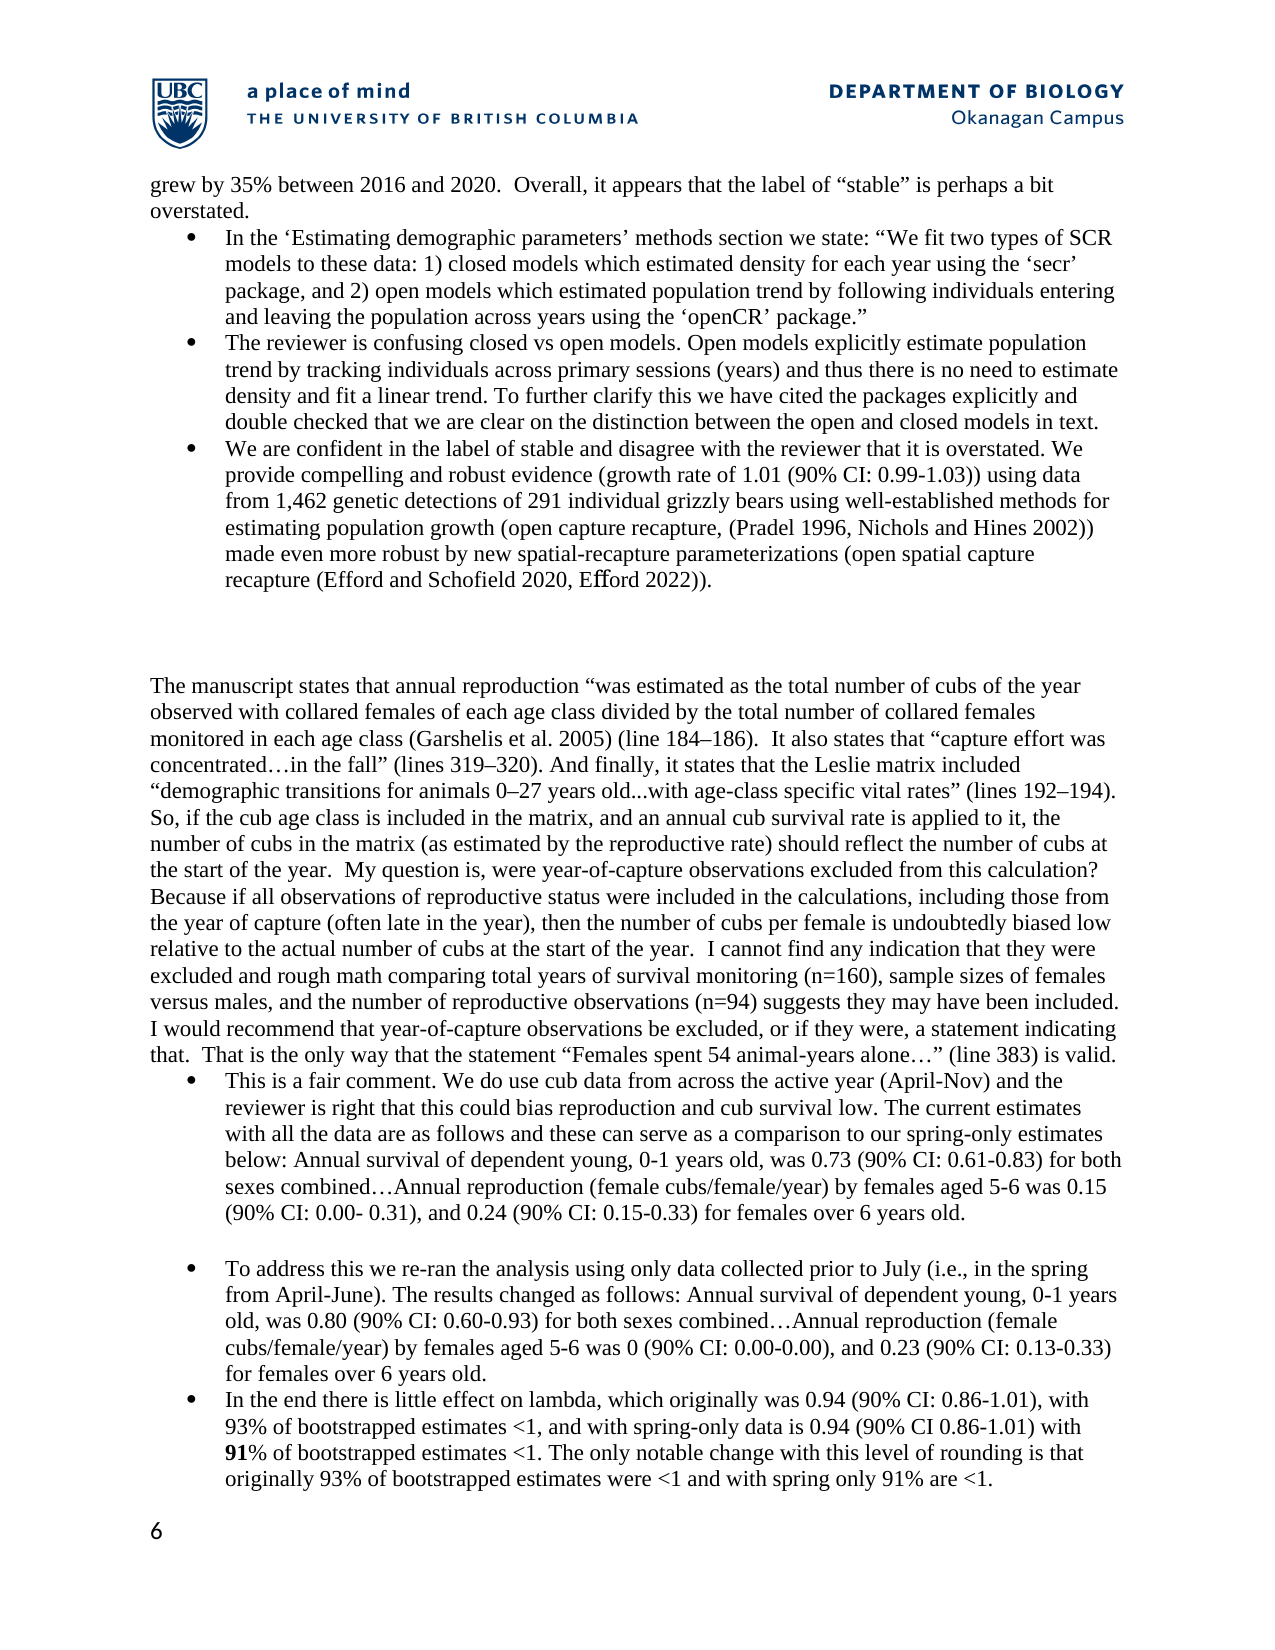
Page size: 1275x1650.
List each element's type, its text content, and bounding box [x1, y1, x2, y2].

list The reviewer is confusing closed vs open models. Open models explicitly estimate population trend by tracking individuals across primary sessions (years) and thus there is no need to estimate density and fit a linear trend. To further clarify this we have cited the packages explicitly and double checked that we are clear on the distinction between the open and closed models in text. [187, 329, 1125, 435]
picture [150, 73, 1125, 172]
list In the ‘Estimating demographic parameters’ methods section we state: “We fit two types of SCR models to these data: 1) closed models which estimated density for each year using the ‘secr’ package, and 2) open models which estimated population trend by following individuals entering and leaving the population across years using the ‘openCR’ package.” [187, 224, 1125, 329]
list We are confident in the label of stable and disagree with the reviewer that it is overstated. We provide compelling and robust evidence (growth rate of 1.01 (90% CI: 0.99-1.03)) using data from 1,462 genetic detections of 291 individual grizzly bears using well-established methods for estimating population growth (open capture recapture, (Pradel 1996, Nichols and Hines 2002)) made even more robust by new spatial-recapture parameterizations (open spatial capture recapture (Efford and Schofield 2020, Eﬀord 2022)). [187, 435, 1125, 593]
list To address this we re-ran the analysis using only data collected prior to July (i.e., in the spring from April-June). The results changed as follows: Annual survival of dependent young, 0-1 years old, was 0.80 (90% CI: 0.60-0.93) for both sexes combined…Annual reproduction (female cubs/female/year) by females aged 5-6 was 0 (90% CI: 0.00-0.00), and 0.23 (90% CI: 0.13-0.33) for females over 6 years old. [187, 1254, 1125, 1386]
text The manuscript states that annual reproduction “was estimated as the total number of cubs of the year observed with collared females of each age class divided by the total number of collared females monitored in each age class (Garshelis et al. 2005) (line 184–186). It also states that “capture effort was concentrated…in the fall” (lines 319–320). And finally, it states that the Leslie matrix included “demographic transitions for animals 0–27 years old...with age-class specific vital rates” (lines 192–194). So, if the cub age class is included in the matrix, and an annual cub survival rate is applied to it, the number of cubs in the matrix (as estimated by the reproductive rate) should reflect the number of cubs at the start of the year. My question is, were year-of-capture observations excluded from this calculation? Because if all observations of reproductive status were included in the calculations, including those from the year of capture (often late in the year), then the number of cubs per female is undoubtedly biased low relative to the actual number of cubs at the start of the year. I cannot find any indication that they were excluded and rough math comparing total years of survival monitoring (n=160), sample sizes of females versus males, and the number of reproductive observations (n=94) suggests they may have been included. I would recommend that year-of-capture observations be excluded, or if they were, a statement indicating that. That is the only way that the statement “Females spent 54 animal-years alone…” (line 383) is valid. [150, 619, 1125, 1067]
list This is a fair comment. We do use cub data from across the active year (April-Nov) and the reviewer is right that this could bias reproduction and cub survival low. The current estimates with all the data are as follows and these can serve as a comparison to our spring-only estimates below: Annual survival of dependent young, 0-1 years old, was 0.73 (90% CI: 0.61-0.83) for both sexes combined…Annual reproduction (female cubs/female/year) by females aged 5-6 was 0.15 (90% CI: 0.00- 0.31), and 0.24 (90% CI: 0.15-0.33) for females over 6 years old. [187, 1067, 1125, 1225]
